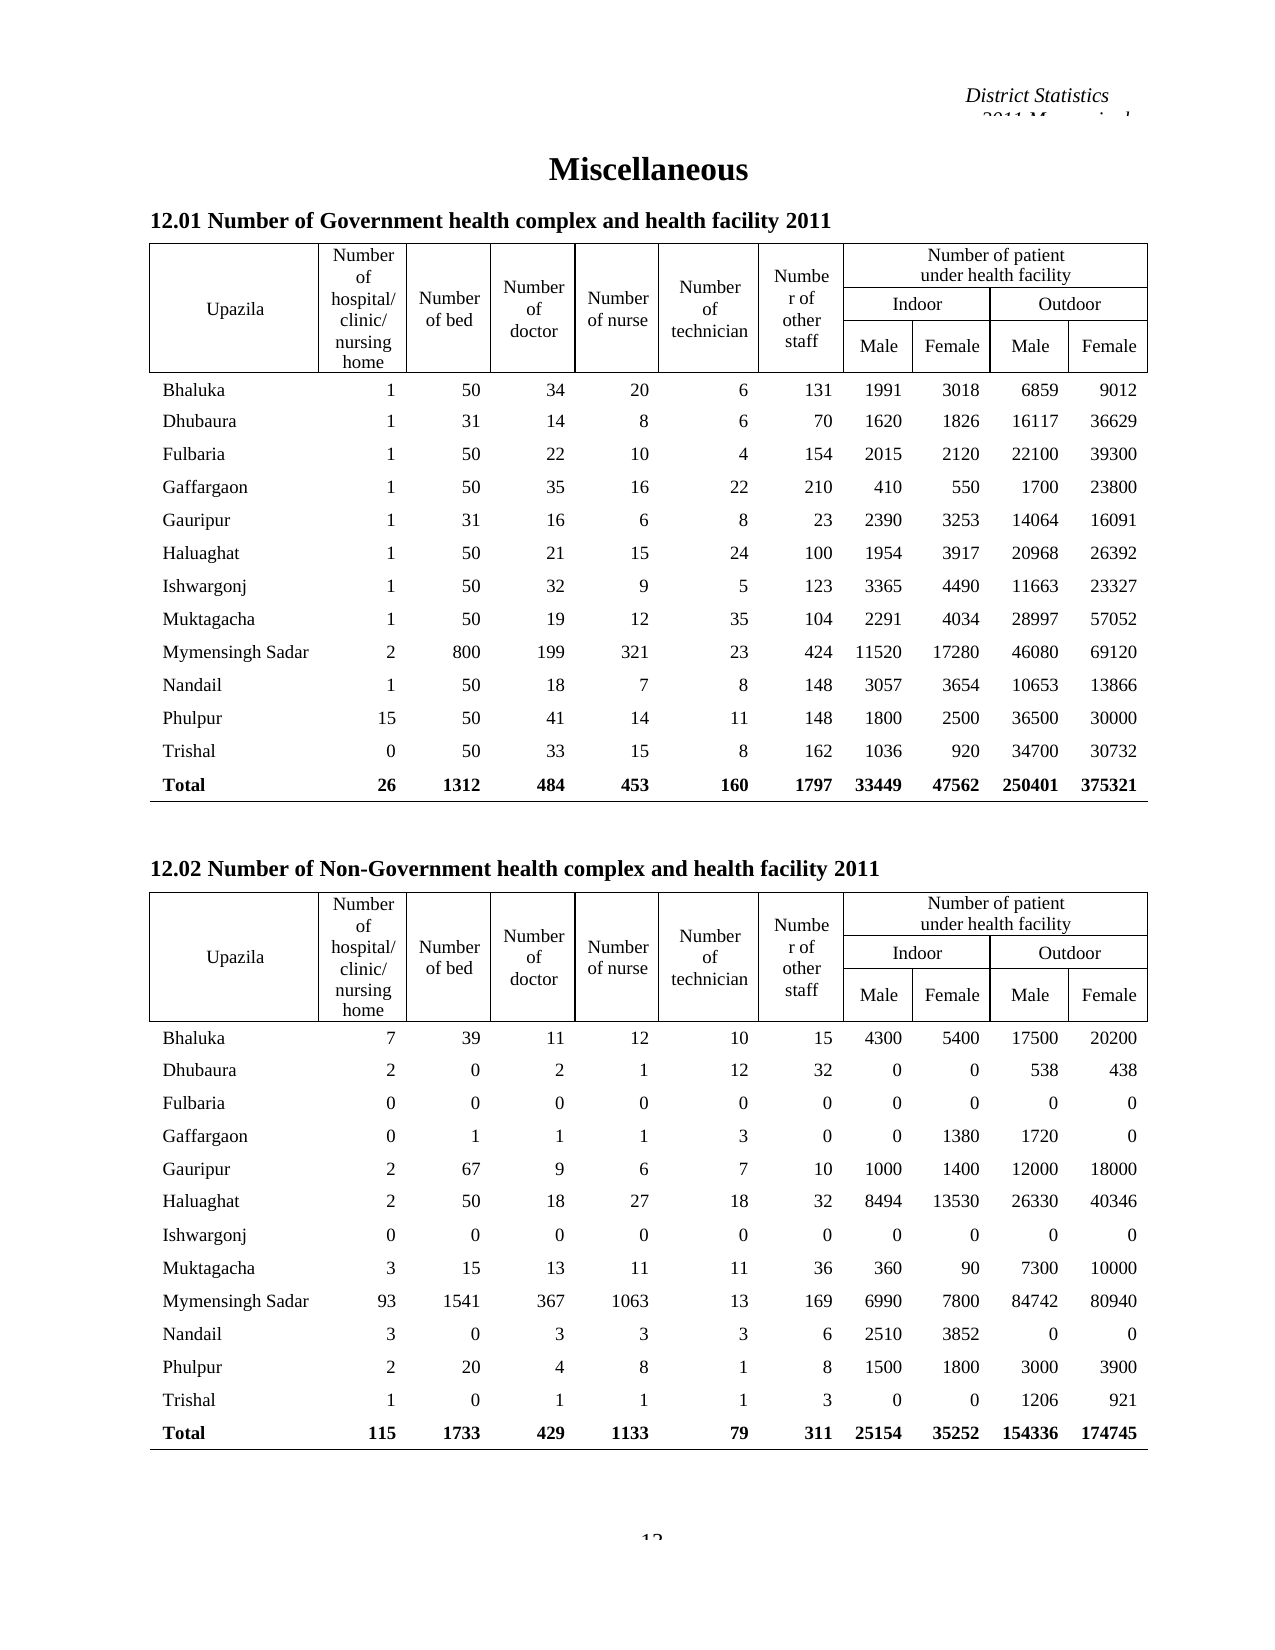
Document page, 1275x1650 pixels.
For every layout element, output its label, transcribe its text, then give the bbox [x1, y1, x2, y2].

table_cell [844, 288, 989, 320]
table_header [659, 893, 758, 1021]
subtitle Miscellaneous [198, 149, 1100, 187]
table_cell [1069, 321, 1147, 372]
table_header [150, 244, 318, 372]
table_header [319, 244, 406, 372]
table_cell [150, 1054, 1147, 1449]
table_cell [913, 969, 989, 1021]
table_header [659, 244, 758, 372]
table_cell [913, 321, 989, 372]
list Number of Government health complex and health facility 2011 [150, 207, 1171, 233]
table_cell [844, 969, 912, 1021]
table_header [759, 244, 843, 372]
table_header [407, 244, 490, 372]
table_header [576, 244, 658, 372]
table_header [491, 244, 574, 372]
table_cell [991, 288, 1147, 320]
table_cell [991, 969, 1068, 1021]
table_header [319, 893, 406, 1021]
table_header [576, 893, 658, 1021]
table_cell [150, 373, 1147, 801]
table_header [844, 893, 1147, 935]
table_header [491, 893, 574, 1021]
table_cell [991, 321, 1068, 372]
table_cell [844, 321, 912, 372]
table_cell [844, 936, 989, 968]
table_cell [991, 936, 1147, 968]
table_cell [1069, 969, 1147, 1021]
list Number of Non-Government health complex and health facility 2011 [150, 855, 1171, 882]
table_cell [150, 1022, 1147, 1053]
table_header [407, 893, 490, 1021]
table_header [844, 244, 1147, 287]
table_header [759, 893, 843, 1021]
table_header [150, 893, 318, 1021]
